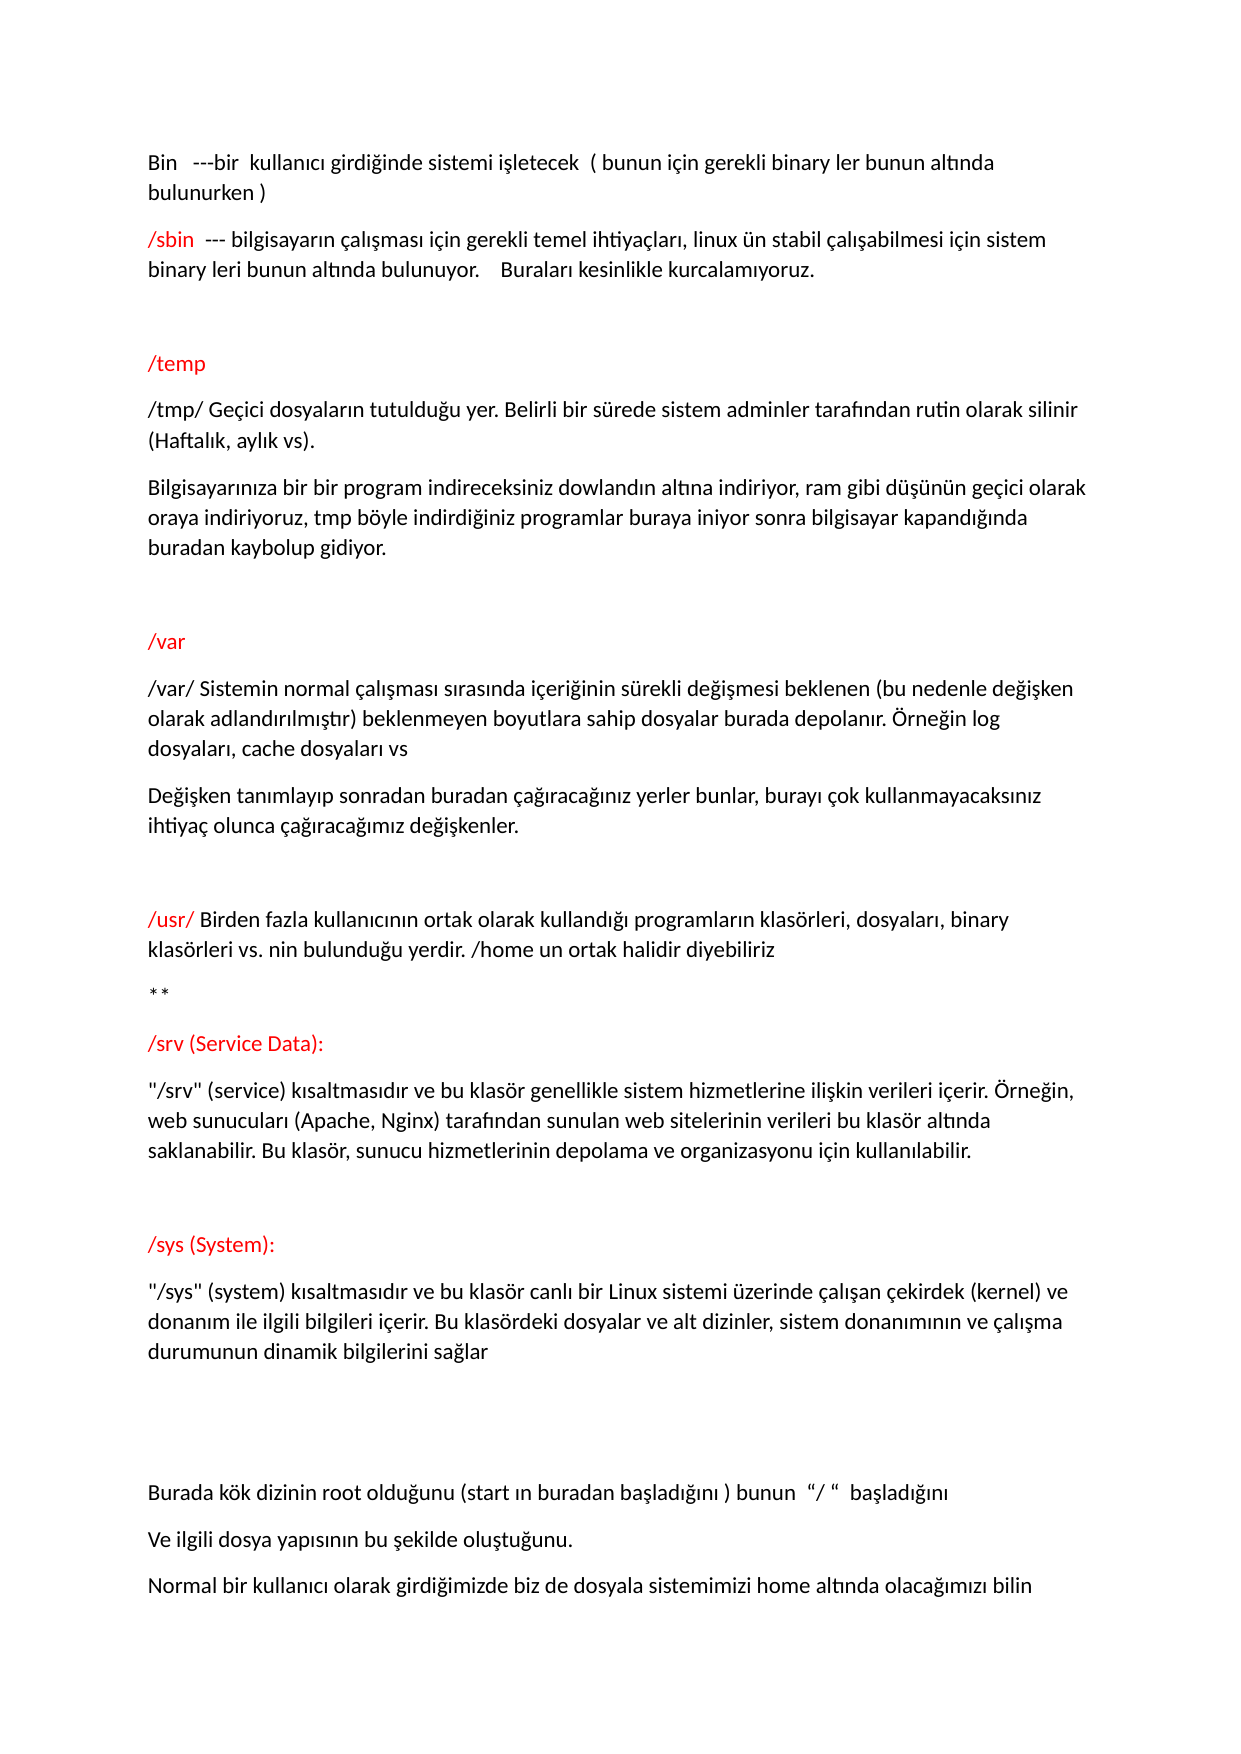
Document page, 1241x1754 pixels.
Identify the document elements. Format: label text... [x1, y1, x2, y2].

text /var [148, 627, 1093, 655]
text /sbin --- bilgisayarın çalışması için gerekli temel ihtiyaçları, linux ün stabil çalışabilmesi için sistem binary leri bunun altında bulunuyor. Buraları kesinlikle kurcalamıyoruz. [148, 225, 1093, 283]
text ** [148, 982, 1093, 1010]
text Bilgisayarınıza bir bir program indireceksiniz dowlandın altına indiriyor, ram gibi düşünün geçici olarak oraya indiriyoruz, tmp böyle indirdiğiniz programlar buraya iniyor sonra bilgisayar kapandığında buradan kaybolup gidiyor. [148, 473, 1093, 561]
text /usr/ Birden fazla kullanıcının ortak olarak kullandığı programların klasörleri, dosyaları, binary klasörleri vs. nin bulunduğu yerdir. /home un ortak halidir diyebiliriz [148, 905, 1093, 963]
text /temp [148, 349, 1093, 377]
text /sys (System): [148, 1230, 1093, 1258]
text Normal bir kullanıcı olarak girdiğimizde biz de dosyala sistemimizi home altında olacağımızı bilin [148, 1572, 1093, 1599]
text /srv (Service Data): [148, 1029, 1093, 1057]
text "/sys" (system) kısaltmasıdır ve bu klasör canlı bir Linux sistemi üzerinde çalışan çekirdek (kernel) ve donanım ile ilgili bilgileri içerir. Bu klasördeki dosyalar ve alt dizinler, sistem donanımının ve çalışma durumunun dinamik bilgilerini sağlar [148, 1277, 1093, 1365]
text Değişken tanımlayıp sonradan buradan çağıracağınız yerler bunlar, burayı çok kullanmayacaksınız ihtiyaç olunca çağıracağımız değişkenler. [148, 781, 1093, 839]
text /tmp/ Geçici dosyaların tutulduğu yer. Belirli bir sürede sistem adminler tarafından rutin olarak silinir (Haftalık, aylık vs). [148, 396, 1093, 454]
text "/srv" (service) kısaltmasıdır ve bu klasör genellikle sistem hizmetlerine ilişkin verileri içerir. Örneğin, web sunucuları (Apache, Nginx) tarafından sunulan web sitelerinin verileri bu klasör altında saklanabilir. Bu klasör, sunucu hizmetlerinin depolama ve organizasyonu için kullanılabilir. [148, 1076, 1093, 1164]
text Ve ilgili dosya yapısının bu şekilde oluştuğunu. [148, 1525, 1093, 1553]
text /var/ Sistemin normal çalışması sırasında içeriğinin sürekli değişmesi beklenen (bu nedenle değişken olarak adlandırılmıştır) beklenmeyen boyutlara sahip dosyalar burada depolanır. Örneğin log dosyaları, cache dosyaları vs [148, 674, 1093, 762]
text Bin ---bir kullanıcı girdiğinde sistemi işletecek ( bunun için gerekli binary ler bunun altında bulunurken ) [148, 148, 1093, 206]
text Burada kök dizinin root olduğunu (start ın buradan başladığını ) bunun “/ “ başladığını [148, 1478, 1093, 1506]
